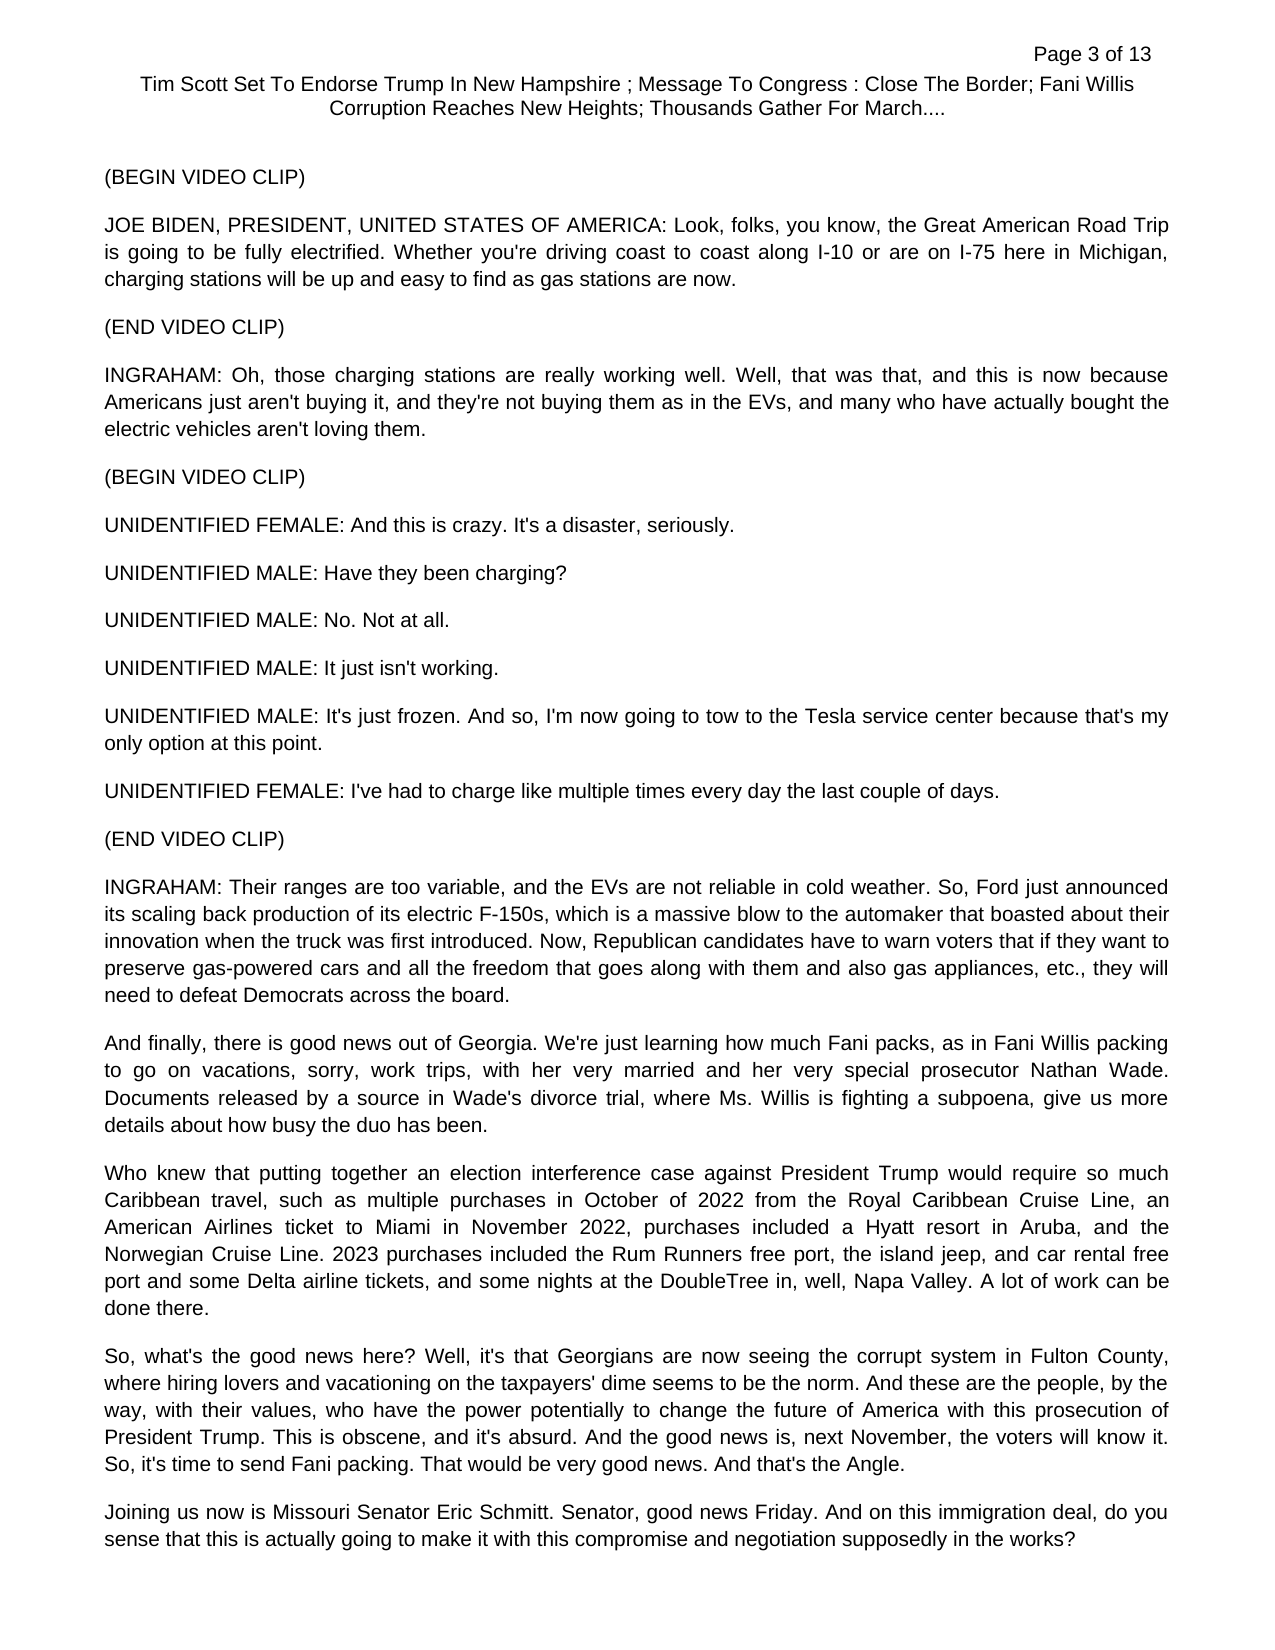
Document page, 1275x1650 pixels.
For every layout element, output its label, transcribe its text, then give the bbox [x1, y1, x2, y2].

text UNIDENTIFIED FEMALE: And this is crazy. It's a disaster, seriously. [104, 509, 1171, 536]
text (BEGIN VIDEO CLIP) [104, 161, 1171, 188]
text And finally, there is good news out of Georgia. We're just learning how much Fani packs, as in Fani Willis packing to go on vacations, sorry, work trips, with her very married and her very special prosecutor Nathan Wade. Documents released by a source in Wade's divorce trial, where Ms. Willis is fighting a subpoena, give us more details about how busy the duo has been. [104, 1028, 1171, 1136]
text INGRAHAM: Oh, those charging stations are really working well. Well, that was that, and this is now because Americans just aren't buying it, and they're not buying them as in the EVs, and many who have actually bought the electric vehicles aren't loving them. [104, 359, 1171, 441]
text Who knew that putting together an election interference case against President Trump would require so much Caribbean travel, such as multiple purchases in October of 2022 from the Royal Caribbean Cruise Line, an American Airlines ticket to Miami in November 2022, purchases included a Hyatt resort in Aruba, and the Norwegian Cruise Line. 2023 purchases included the Rum Runners free port, the island jeep, and car rental free port and some Delta airline tickets, and some nights at the DoubleTree in, well, Napa Valley. A lot of work can be done there. [104, 1157, 1171, 1320]
text (BEGIN VIDEO CLIP) [104, 461, 1171, 488]
text Joining us now is Missouri Senator Eric Schmitt. Senator, good news Friday. And on this immigration deal, do you sense that this is actually going to make it with this compromise and negotiation supposedly in the works? [104, 1497, 1171, 1551]
text UNIDENTIFIED MALE: It just isn't working. [104, 653, 1171, 680]
text UNIDENTIFIED MALE: It's just frozen. And so, I'm now going to tow to the Tesla service center because that's my only option at this point. [104, 701, 1171, 755]
text UNIDENTIFIED FEMALE: I've had to charge like multiple times every day the last couple of days. [104, 776, 1171, 803]
text JOE BIDEN, PRESIDENT, UNITED STATES OF AMERICA: Look, folks, you know, the Great American Road Trip is going to be fully electrified. Whether you're driving coast to coast along I-10 or are on I-75 here in Michigan, charging stations will be up and easy to find as gas stations are now. [104, 209, 1171, 291]
text (END VIDEO CLIP) [104, 824, 1171, 851]
text So, what's the good news here? Well, it's that Georgians are now seeing the corrupt system in Fulton County, where hiring lovers and vacationing on the taxpayers' dime seems to be the norm. And these are the people, by the way, with their values, who have the power potentially to change the future of America with this prosecution of President Trump. This is obscene, and it's absurd. And the good news is, next November, the voters will know it. So, it's time to send Fani packing. That would be very good news. And that's the Angle. [104, 1341, 1171, 1476]
text INGRAHAM: Their ranges are too variable, and the EVs are not reliable in cold weather. So, Ford just announced its scaling back production of its electric F-150s, which is a massive blow to the automaker that boasted about their innovation when the truck was first introduced. Now, Republican candidates have to warn voters that if they want to preserve gas-powered cars and all the freedom that goes along with them and also gas appliances, etc., they will need to defeat Democrats across the board. [104, 872, 1171, 1007]
text UNIDENTIFIED MALE: No. Not at all. [104, 605, 1171, 632]
text UNIDENTIFIED MALE: Have they been charging? [104, 557, 1171, 584]
text (END VIDEO CLIP) [104, 311, 1171, 338]
